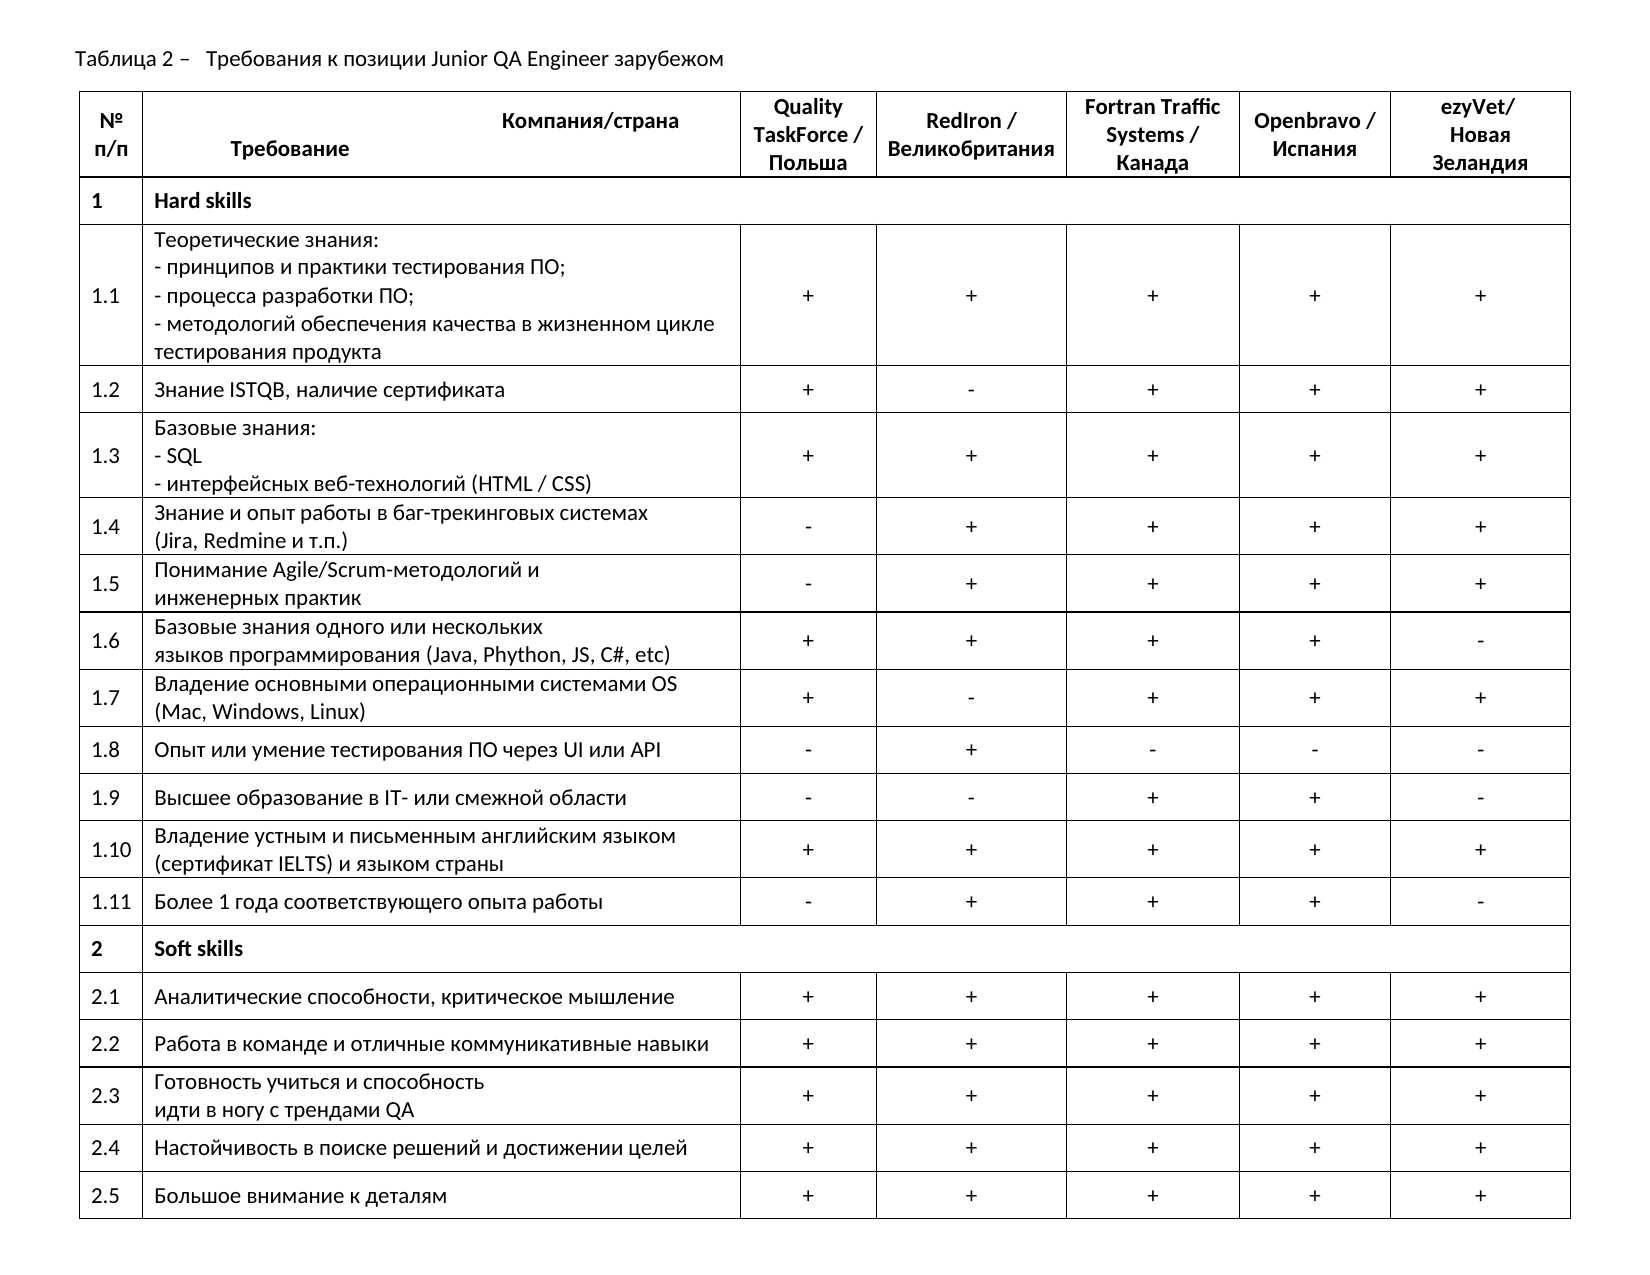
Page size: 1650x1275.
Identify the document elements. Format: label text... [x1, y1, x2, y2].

table_cell 2.4 [80, 1125, 142, 1171]
table_cell + [1240, 1125, 1390, 1171]
table_header Quality TaskForce / Польша [741, 92, 876, 176]
table_cell 1.5 [80, 555, 142, 611]
table_cell + [1067, 366, 1239, 412]
table_cell - [741, 727, 876, 773]
table_cell - [741, 555, 876, 611]
table_cell + [1391, 821, 1570, 877]
table_cell 2.5 [80, 1172, 142, 1218]
table_cell Работа в команде и отличные коммуникативные навыки [143, 1020, 740, 1066]
table_cell Hard skills [143, 178, 1570, 224]
text Таблица 2 – Требования к позиции Junior QA Engineer зарубежом [75, 44, 1575, 72]
table_cell - [877, 366, 1066, 412]
table_cell + [1067, 1172, 1239, 1218]
table_cell Знание ISTQB, наличие сертификата [143, 366, 740, 412]
table_cell Аналитические способности, критическое мышление [143, 973, 740, 1019]
table_cell + [741, 1172, 876, 1218]
table_cell + [741, 973, 876, 1019]
table_cell + [1240, 878, 1390, 924]
table_header Openbravo / Испания [1240, 92, 1390, 176]
table_cell + [1391, 498, 1570, 554]
table_cell + [1391, 1125, 1570, 1171]
table_cell + [1391, 973, 1570, 1019]
table_cell 1.2 [80, 366, 142, 412]
table_cell - [1391, 727, 1570, 773]
table_cell Базовые знания одного или нескольких языков программирования (Java, Phython, JS, C#, etc) [143, 613, 740, 668]
table_cell 1.11 [80, 878, 142, 924]
table_cell + [1240, 225, 1390, 365]
table_cell 2.3 [80, 1068, 142, 1123]
table_cell Большое внимание к деталям [143, 1172, 740, 1218]
table_cell + [877, 973, 1066, 1019]
table_cell + [1240, 670, 1390, 726]
table_cell Понимание Agile/Scrum-методологий и инженерных практик [143, 555, 740, 611]
table_cell + [1067, 555, 1239, 611]
table_cell + [1240, 821, 1390, 877]
table_cell 1.8 [80, 727, 142, 773]
table_cell + [877, 1172, 1066, 1218]
table_cell 1.1 [80, 225, 142, 365]
table_cell + [1067, 774, 1239, 820]
table_cell + [1391, 225, 1570, 365]
table_cell 1.4 [80, 498, 142, 554]
table_cell Высшее образование в IT- или смежной области [143, 774, 740, 820]
table_cell Готовность учиться и способность идти в ногу с трендами QA [143, 1068, 740, 1123]
table_cell - [741, 774, 876, 820]
table_cell 2 [80, 926, 142, 972]
table_cell + [877, 821, 1066, 877]
table_header Fortran Traffic Systems / Канада [1067, 92, 1239, 176]
table_cell + [877, 498, 1066, 554]
table_cell - [741, 878, 876, 924]
table_cell + [1240, 1068, 1390, 1123]
table_cell + [1391, 1020, 1570, 1066]
table_cell + [877, 555, 1066, 611]
table_cell - [1391, 613, 1570, 668]
table_cell + [1240, 1172, 1390, 1218]
table_cell - [1391, 878, 1570, 924]
table_cell Настойчивость в поиске решений и достижении целей [143, 1125, 740, 1171]
table_cell + [741, 225, 876, 365]
table_cell + [1067, 878, 1239, 924]
table_cell + [1240, 774, 1390, 820]
table_header ezyVet/ Новая Зеландия [1391, 92, 1570, 176]
table_cell + [877, 727, 1066, 773]
table_cell + [741, 670, 876, 726]
table_cell Базовые знания: - SQL - интерфейсных веб-технологий (HTML / CSS) [143, 413, 740, 497]
table_cell 2.2 [80, 1020, 142, 1066]
table_cell + [741, 1068, 876, 1123]
table_cell + [1240, 613, 1390, 668]
table_header RedIron / Великобритания [877, 92, 1066, 176]
table_cell 1.6 [80, 613, 142, 668]
table_cell - [1391, 774, 1570, 820]
table_cell + [1240, 973, 1390, 1019]
table_cell + [1391, 670, 1570, 726]
table_cell - [1067, 727, 1239, 773]
table_cell 1.3 [80, 413, 142, 497]
table_cell + [741, 613, 876, 668]
table_cell + [741, 1125, 876, 1171]
table_cell + [1391, 1068, 1570, 1123]
table_cell + [1067, 1125, 1239, 1171]
table_cell + [1067, 613, 1239, 668]
table_cell Владение основными операционными системами OS (Mac, Windows, Linux) [143, 670, 740, 726]
table_cell Знание и опыт работы в баг-трекинговых системах (Jira, Redmine и т.п.) [143, 498, 740, 554]
table_cell 1.10 [80, 821, 142, 877]
table_cell 1.7 [80, 670, 142, 726]
table_cell + [1067, 670, 1239, 726]
table_cell + [1391, 413, 1570, 497]
table_cell 2.1 [80, 973, 142, 1019]
table_cell 1 [80, 178, 142, 224]
table_cell + [1240, 498, 1390, 554]
table_cell + [877, 613, 1066, 668]
table_cell + [877, 1020, 1066, 1066]
table_cell + [741, 1020, 876, 1066]
table_cell 1.9 [80, 774, 142, 820]
table_cell Более 1 года соответствующего опыта работы [143, 878, 740, 924]
table_cell + [877, 878, 1066, 924]
table_cell + [741, 366, 876, 412]
table_cell + [1067, 413, 1239, 497]
table_cell + [877, 1125, 1066, 1171]
table_cell + [741, 413, 876, 497]
table_cell Теоретические знания: - принципов и практики тестирования ПО; - процесса разработки ПО; - методологий обеспечения качества в жизненном цикле тестирования продукта [143, 225, 740, 365]
table_cell + [1067, 973, 1239, 1019]
table_cell + [741, 821, 876, 877]
table_header № п/п [80, 92, 142, 176]
table_cell + [1240, 1020, 1390, 1066]
table_cell Soft skills [143, 926, 1570, 972]
table_cell + [877, 225, 1066, 365]
table_cell + [1391, 555, 1570, 611]
table_cell + [1067, 821, 1239, 877]
table_cell + [1391, 1172, 1570, 1218]
table_cell + [1067, 225, 1239, 365]
table_cell + [877, 1068, 1066, 1123]
table_header Компания/страна Требование [143, 92, 740, 176]
table_cell - [877, 774, 1066, 820]
table_cell + [1067, 1020, 1239, 1066]
table_cell + [1240, 413, 1390, 497]
table_cell + [877, 413, 1066, 497]
table_cell Владение устным и письменным английским языком (сертификат IELTS) и языком страны [143, 821, 740, 877]
table_cell + [1067, 498, 1239, 554]
table_cell + [1391, 366, 1570, 412]
table_cell + [1067, 1068, 1239, 1123]
table_cell - [741, 498, 876, 554]
table_cell Опыт или умение тестирования ПО через UI или API [143, 727, 740, 773]
table_cell - [1240, 727, 1390, 773]
table_cell + [1240, 555, 1390, 611]
table_cell - [877, 670, 1066, 726]
table_cell + [1240, 366, 1390, 412]
